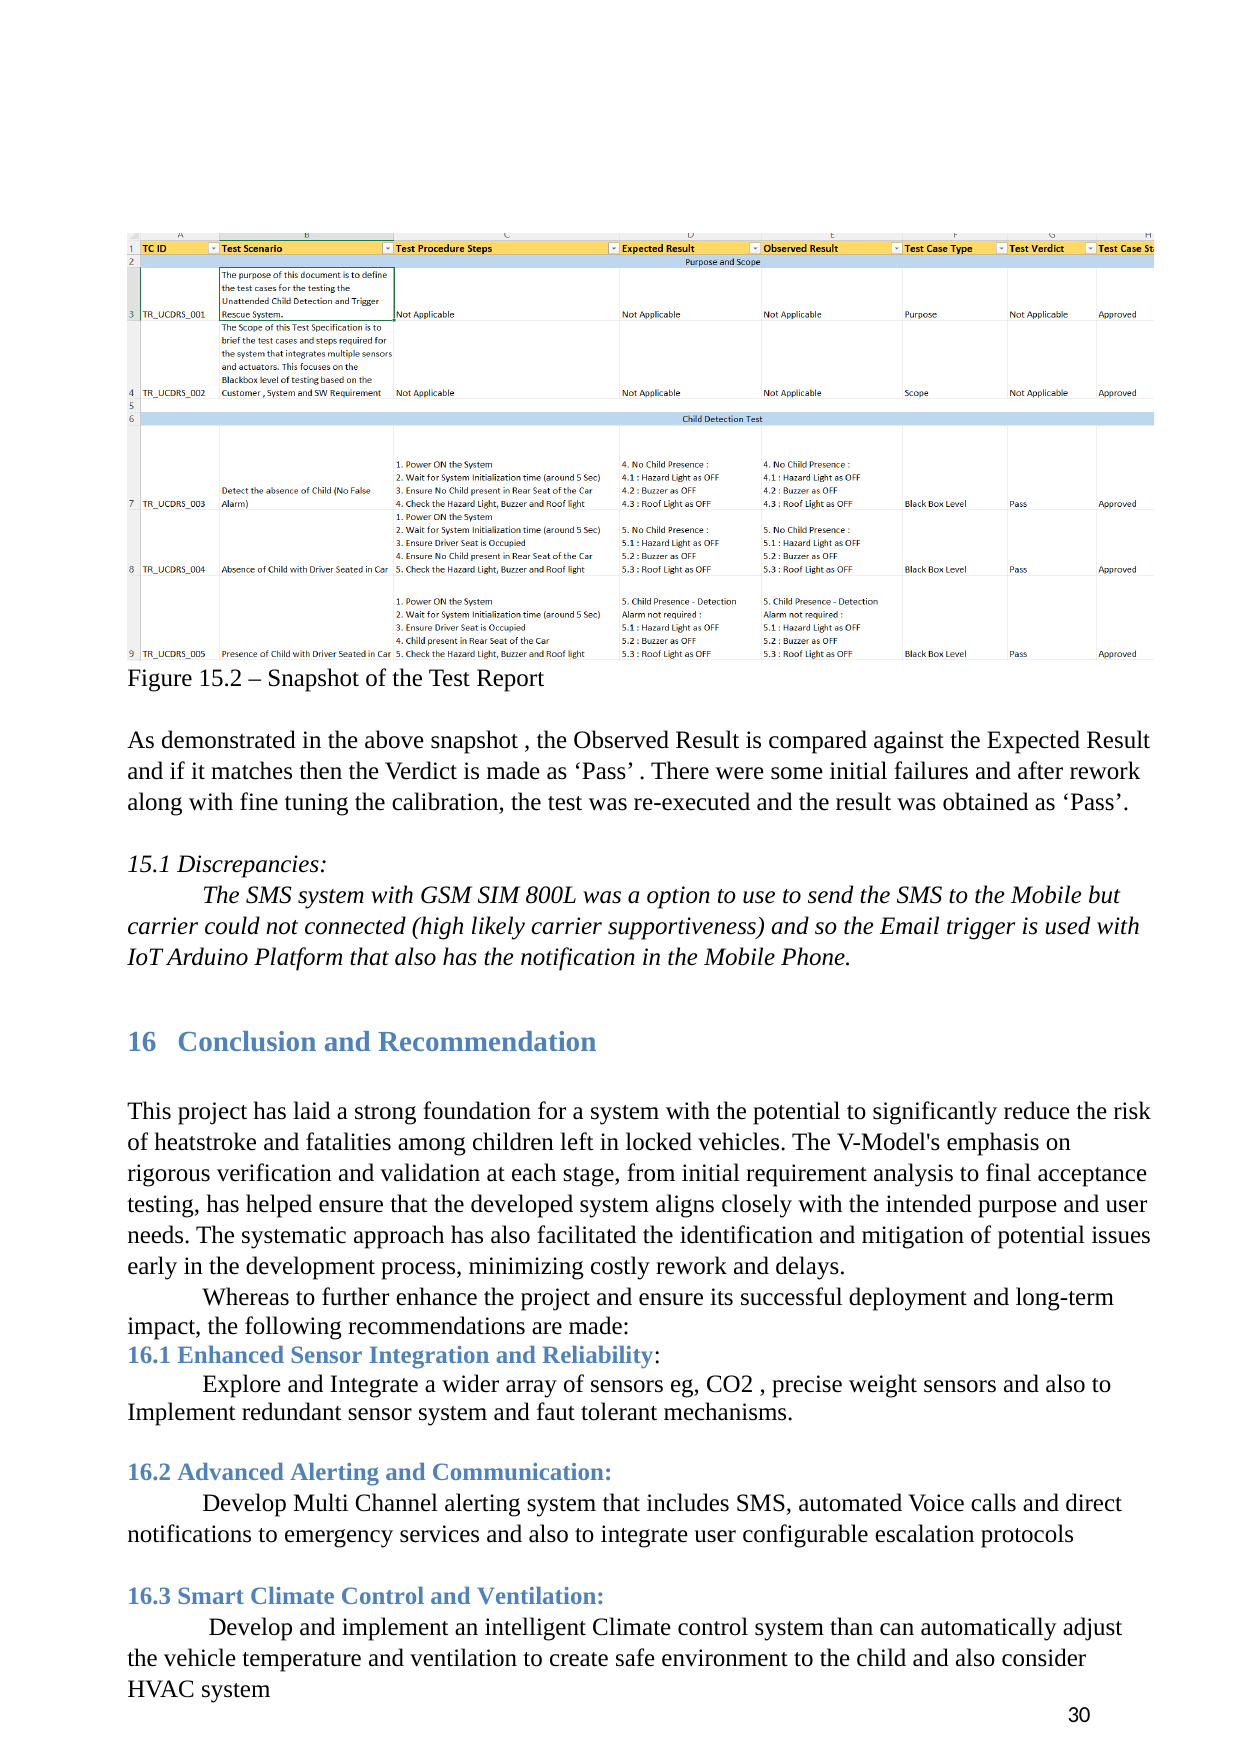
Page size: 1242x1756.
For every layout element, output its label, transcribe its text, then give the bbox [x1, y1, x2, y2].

text This project has laid a strong foundation for a system with the potential to significantly reduce the risk of heatstroke and fatalities among children left in locked vehicles. The V-Model's emphasis on rigorous verification and validation at each stage, from initial requirement analysis to final acceptance testing, has helped ensure that the developed system aligns closely with the intended purpose and user needs. The systematic approach has also facilitated the identification and mitigation of potential issues early in the development process, minimizing costly rework and delays. [127, 1096, 1154, 1280]
text The SMS system with GSM SIM 800L was a option to use to send the SMS to the Mobile but carrier could not connected (high likely carrier supportiveness) and so the Email trigger is used with IoT Arduino Platform that also has the notification in the Mobile Phone. [127, 880, 1154, 971]
list Conclusion and Recommendation [127, 1024, 1154, 1057]
text 16.2 Advanced Alerting and Communication: [127, 1457, 1154, 1486]
text Figure 15.2 – Snapshot of the Test Report [127, 663, 1154, 692]
text Whereas to further enhance the project and ensure its successful deployment and long-term impact, the following recommendations are made: [127, 1282, 1154, 1340]
picture [127, 233, 1155, 661]
text 16.1 Enhanced Sensor Integration and Reliability: [127, 1340, 1154, 1369]
text Explore and Integrate a wider array of sensors eg, CO2 , precise weight sensors and also to Implement redundant sensor system and faut tolerant mechanisms. [127, 1369, 1154, 1426]
text 15.1 Discrepancies: [127, 849, 1154, 878]
text Develop and implement an intelligent Climate control system than can automatically adjust the vehicle temperature and ventilation to create safe environment to the child and also consider HVAC system [127, 1612, 1154, 1703]
text Develop Multi Channel alerting system that includes SMS, automated Voice calls and direct notifications to emergency services and also to integrate user configurable escalation protocols [127, 1488, 1154, 1548]
text As demonstrated in the above snapshot , the Observed Result is compared against the Expected Result and if it matches then the Verdict is made as ‘Pass’ . There were some initial failures and after rework along with fine tuning the calibration, the test was re-executed and the result was obtained as ‘Pass’. [127, 725, 1154, 816]
text 16.3 Smart Climate Control and Ventilation: [127, 1581, 1154, 1610]
